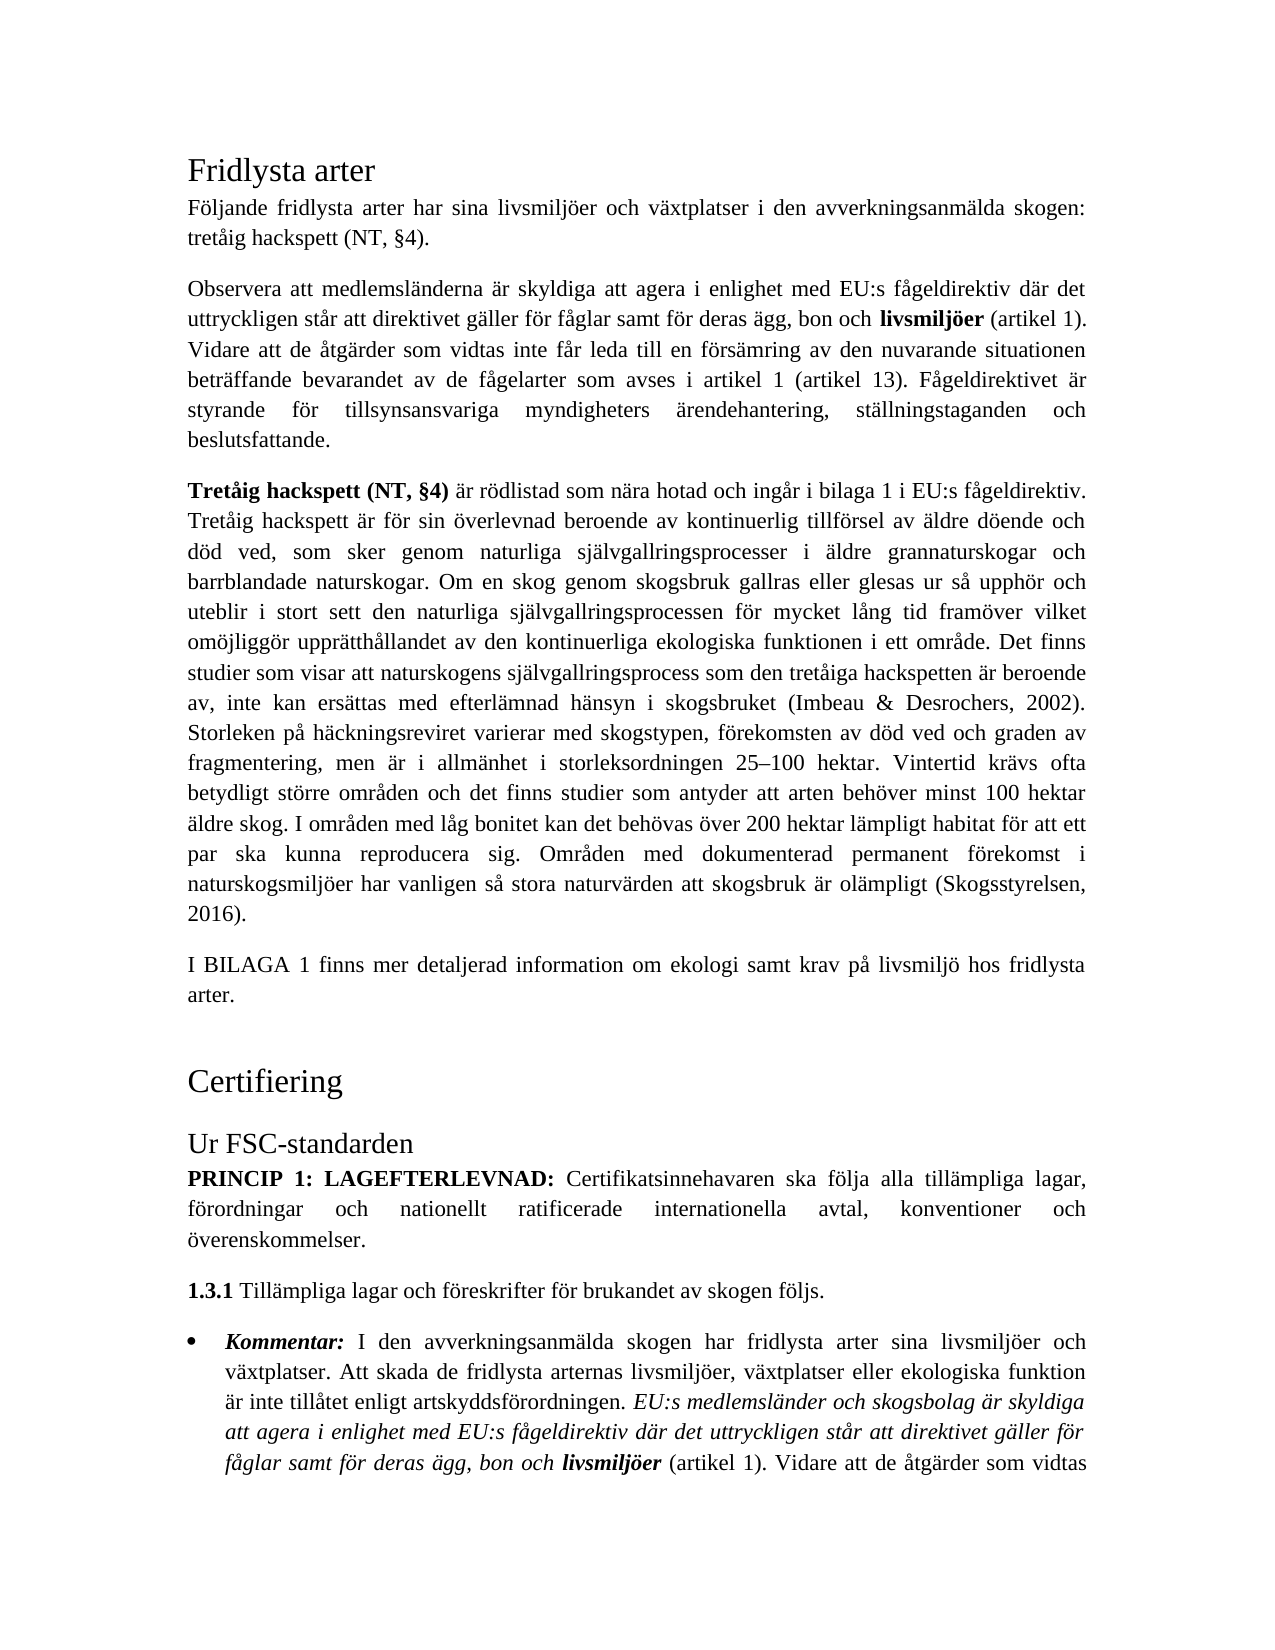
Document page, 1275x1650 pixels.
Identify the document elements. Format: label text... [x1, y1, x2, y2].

subtitle Certifiering [187, 1062, 1087, 1100]
text Tretåig hackspett (NT, §4) är rödlistad som nära hotad och ingår i bilaga 1 i EU:s fågeldirektiv. Tretåig hackspett är för sin överlevnad beroende av kontinuerlig tillförsel av äldre döende och död ved, som sker genom naturliga självgallringsprocesser i äldre grannaturskogar och barrblandade naturskogar. Om en skog genom skogsbruk gallras eller glesas ur så upphör och uteblir i stort sett den naturliga självgallringsprocessen för mycket lång tid framöver vilket omöjliggör upprätthållandet av den kontinuerliga ekologiska funktionen i ett område. Det finns studier som visar att naturskogens självgallringsprocess som den tretåiga hackspetten är beroende av, inte kan ersättas med efterlämnad hänsyn i skogsbruket (Imbeau & Desrochers, 2002). Storleken på häckningsreviret varierar med skogstypen, förekomsten av död ved och graden av fragmentering, men är i allmänhet i storleksordningen 25–100 hektar. Vintertid krävs ofta betydligt större områden och det finns studier som antyder att arten behöver minst 100 hektar äldre skog. I områden med låg bonitet kan det behövas över 200 hektar lämpligt habitat för att ett par ska kunna reproducera sig. Områden med dokumenterad permanent förekomst i naturskogsmiljöer har vanligen så stora naturvärden att skogsbruk är olämpligt (Skogsstyrelsen, 2016). [187, 477, 1087, 927]
text PRINCIP 1: LAGEFTERLEVNAD: Certifikatsinnehavaren ska följa alla tillämpliga lagar, förordningar och nationellt ratificerade internationella avtal, konventioner och överenskommelser. [187, 1165, 1087, 1252]
subtitle Fridlysta arter [187, 150, 1087, 188]
text 1.3.1 Tillämpliga lagar och föreskrifter för brukandet av skogen följs. [187, 1277, 1087, 1303]
text Observera att medlemsländerna är skyldiga att agera i enlighet med EU:s fågeldirektiv där det uttryckligen står att direktivet gäller för fåglar samt för deras ägg, bon och livsmiljöer (artikel 1). Vidare att de åtgärder som vidtas inte får leda till en försämring av den nuvarande situationen beträffande bevarandet av de fågelarter som avses i artikel 1 (artikel 13). Fågeldirektivet är styrande för tillsynsansvariga myndigheters ärendehantering, ställningstaganden och beslutsfattande. [187, 275, 1087, 453]
subtitle Ur FSC-standarden [187, 1127, 1087, 1160]
text I BILAGA 1 finns mer detaljerad information om ekologi samt krav på livsmiljö hos fridlysta arter. [187, 951, 1087, 1008]
text Följande fridlysta arter har sina livsmiljöer och växtplatser i den avverkningsanmälda skogen: tretåig hackspett (NT, §4). [187, 194, 1087, 251]
